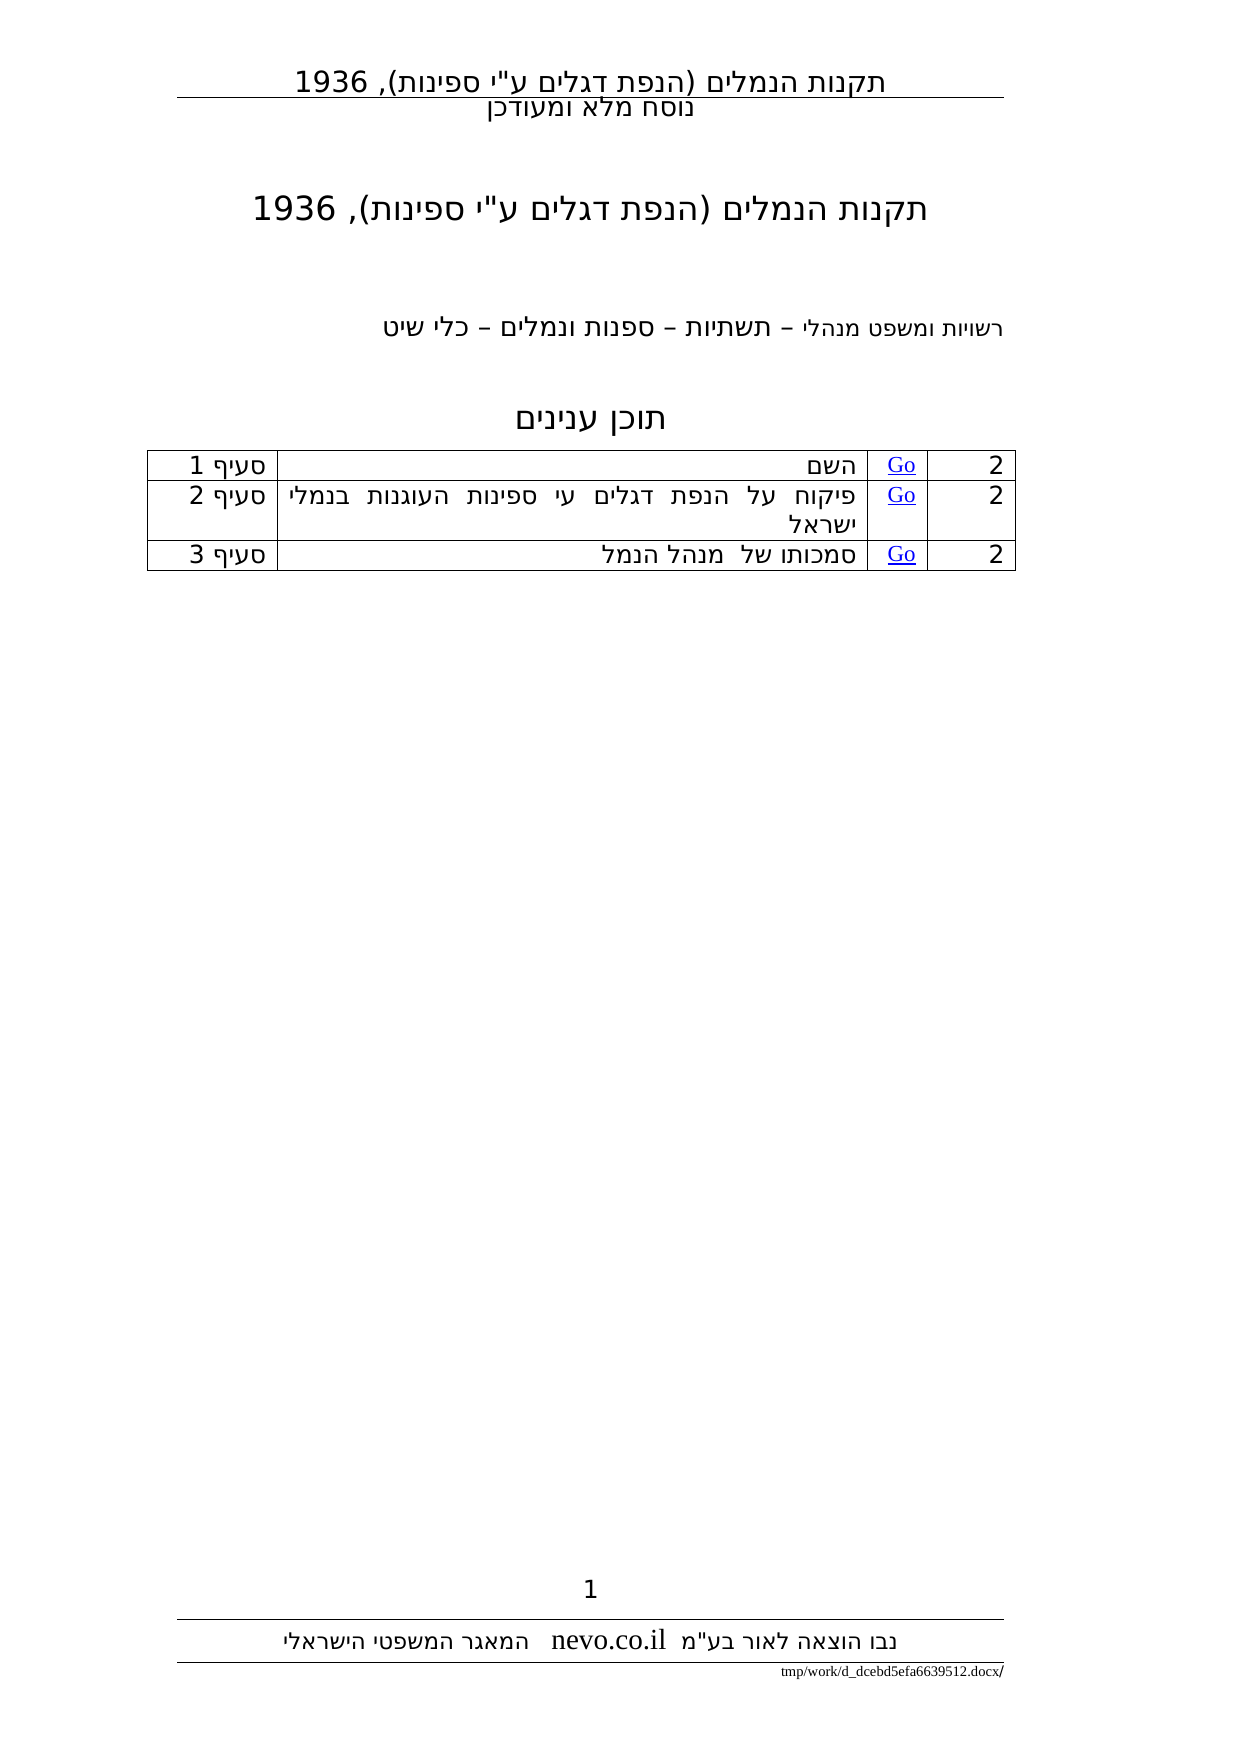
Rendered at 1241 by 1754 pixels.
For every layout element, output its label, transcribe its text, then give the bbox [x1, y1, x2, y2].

text רשויות ומשפט מנהלי – תשתיות – ספנות ונמלים – כלי שיט [59, 311, 1004, 342]
table_cell סעיף 3 [148, 541, 277, 570]
table_cell Go [868, 541, 927, 570]
table_header השם [278, 451, 867, 480]
table_cell סמכותו של מנהל הנמל [278, 541, 867, 570]
table_header 2 [928, 451, 1015, 480]
table_cell פיקוח על הנפת דגלים עי ספינות העוגנות בנמלי ישראל [278, 481, 867, 539]
table_header Go [868, 451, 927, 480]
table_cell 2 [928, 481, 1015, 539]
text תוכן ענינים [177, 398, 1004, 437]
text תקנות הנמלים (הנפת דגלים ע"י ספינות), 1936 [177, 189, 1004, 228]
table_cell סעיף 2 [148, 481, 277, 539]
table_cell 2 [928, 541, 1015, 570]
table_header סעיף 1 [148, 451, 277, 480]
table_cell Go [868, 481, 927, 539]
